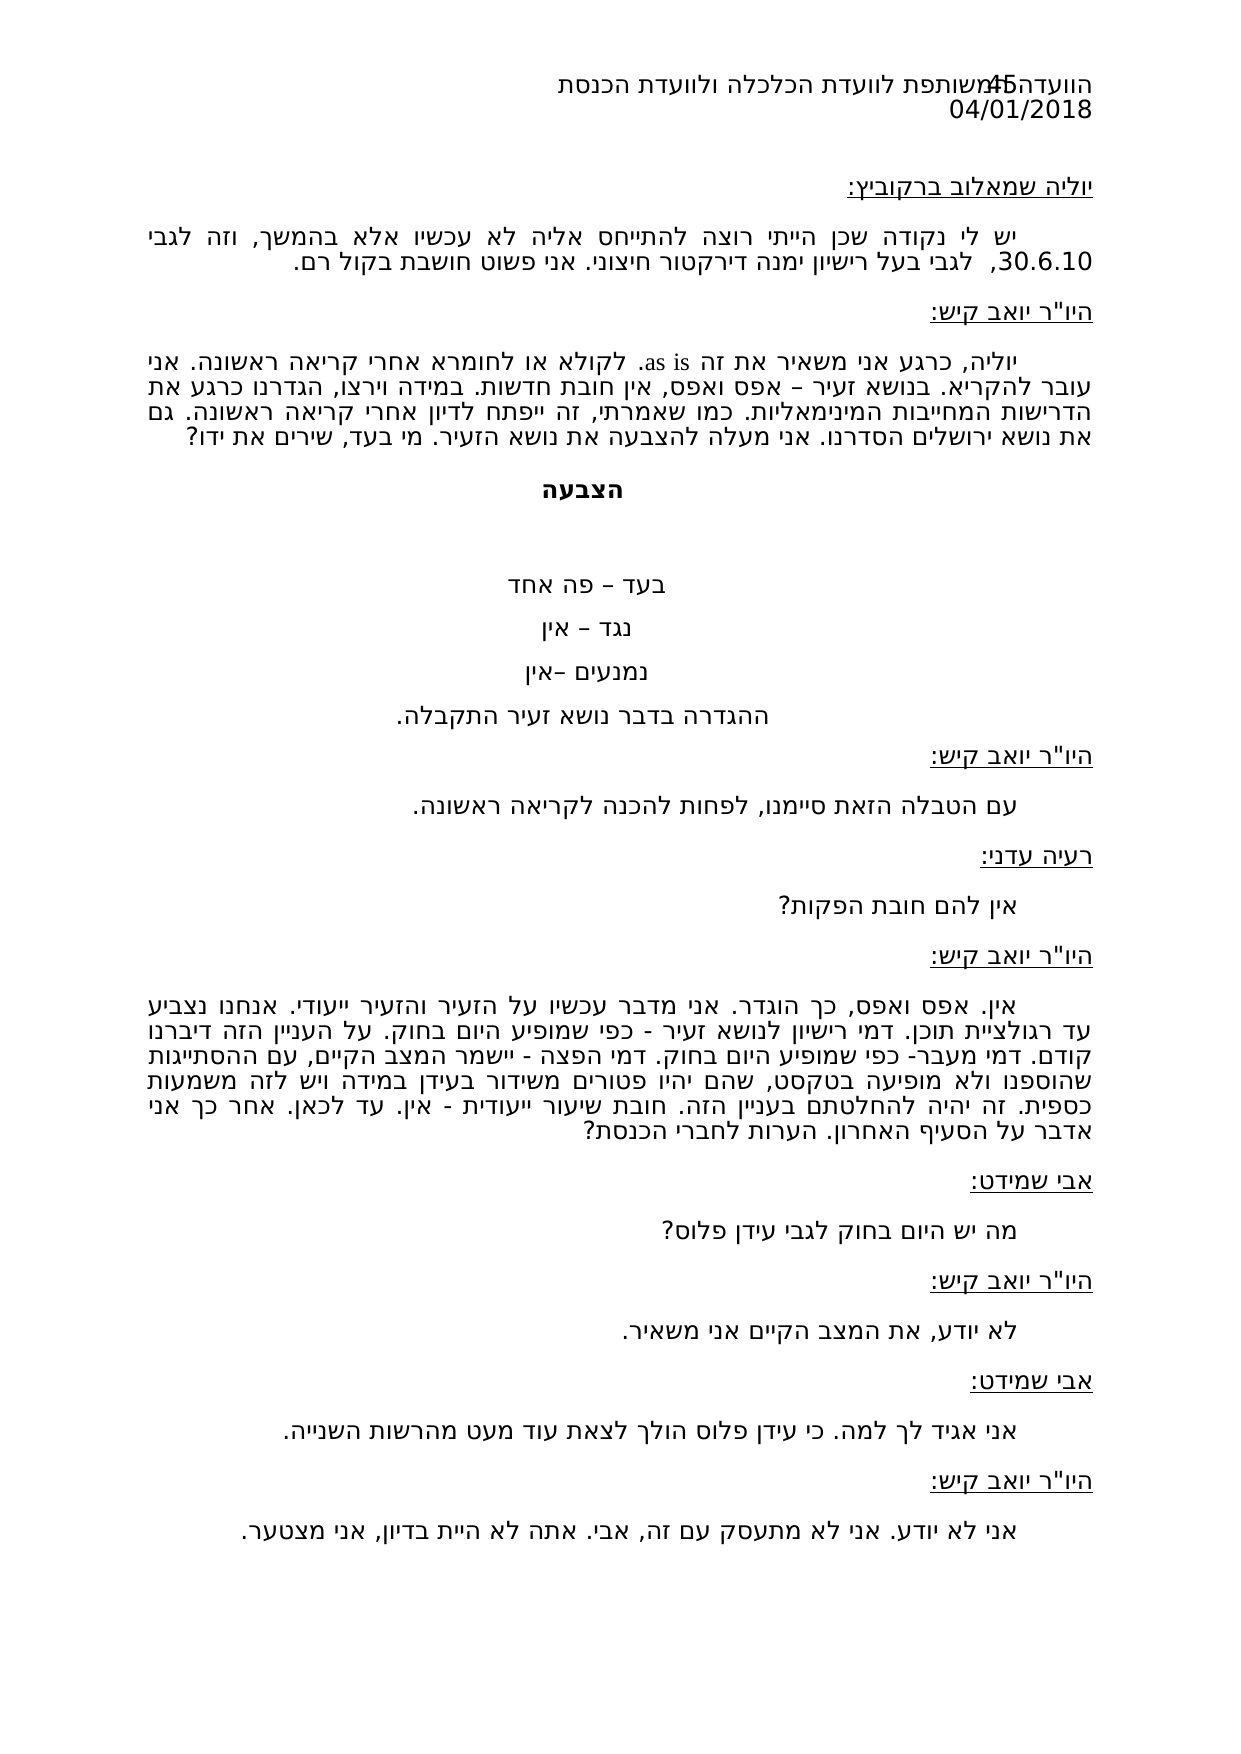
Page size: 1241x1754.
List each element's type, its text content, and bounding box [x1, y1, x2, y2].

text היו"ר יואב קיש: [147, 745, 1093, 770]
text היו"ר יואב קיש: [147, 945, 1093, 970]
text אני לא יודע. אני לא מתעסק עם זה, אבי. אתה לא היית בדיון, אני מצטער. [147, 1520, 1093, 1545]
text היו"ר יואב קיש: [147, 1470, 1093, 1495]
text אבי שמידט: [147, 1370, 1093, 1395]
text אין. אפס ואפס, כך הוגדר. אני מדבר עכשיו על הזעיר והזעיר ייעודי. אנחנו נצביע עד רגולציית תוכן. דמי רישיון לנושא זעיר - כפי שמופיע היום בחוק. על העניין הזה דיברנו קודם. דמי מעבר- כפי שמופיע היום בחוק. דמי הפצה - יישמר המצב הקיים, עם ההסתייגות שהוספנו ולא מופיעה בטקסט, שהם יהיו פטורים משידור בעידן במידה ויש לזה משמעות כספית. זה יהיה להחלטתם בעניין הזה. חובת שיעור ייעודית - אין. עד לכאן. אחר כך אני אדבר על הסעיף האחרון. הערות לחברי הכנסת? [147, 995, 1093, 1145]
text מה יש היום בחוק לגבי עידן פלוס? [147, 1220, 1093, 1245]
text בעד – פה אחד [147, 570, 1093, 599]
text רעיה עדני: [147, 845, 1093, 870]
text לא יודע, את המצב הקיים אני משאיר. [147, 1320, 1093, 1345]
text נמנעים –אין [147, 657, 1093, 686]
text אין להם חובת הפקות? [147, 895, 1093, 920]
text אבי שמידט: [147, 1170, 1093, 1195]
text יוליה, כרגע אני משאיר את זה as is. לקולא או לחומרא אחרי קריאה ראשונה. אני עובר להקריא. בנושא זעיר – אפס ואפס, אין חובת חדשות. במידה וירצו, הגדרנו כרגע את הדרישות המחייבות המינימאליות. כמו שאמרתי, זה ייפתח לדיון אחרי קריאה ראשונה. גם את נושא ירושלים הסדרנו. אני מעלה להצבעה את נושא הזעיר. מי בעד, שירים את ידו? [147, 350, 1093, 450]
text עם הטבלה הזאת סיימנו, לפחות להכנה לקריאה ראשונה. [147, 795, 1093, 820]
text יש לי נקודה שכן הייתי רוצה להתייחס אליה לא עכשיו אלא בהמשך, וזה לגבי 30.6.10, לגבי בעל רישיון ימנה דירקטור חיצוני. אני פשוט חושבת בקול רם. [147, 225, 1093, 275]
text היו"ר יואב קיש: [147, 300, 1093, 325]
text הצבעה [147, 475, 1093, 504]
text נגד – אין [147, 613, 1093, 643]
text ההגדרה בדבר נושא זעיר התקבלה. [147, 701, 1093, 730]
text היו"ר יואב קיש: [147, 1270, 1093, 1295]
text אני אגיד לך למה. כי עידן פלוס הולך לצאת עוד מעט מהרשות השנייה. [147, 1420, 1093, 1445]
text יוליה שמאלוב ברקוביץ: [147, 175, 1093, 200]
